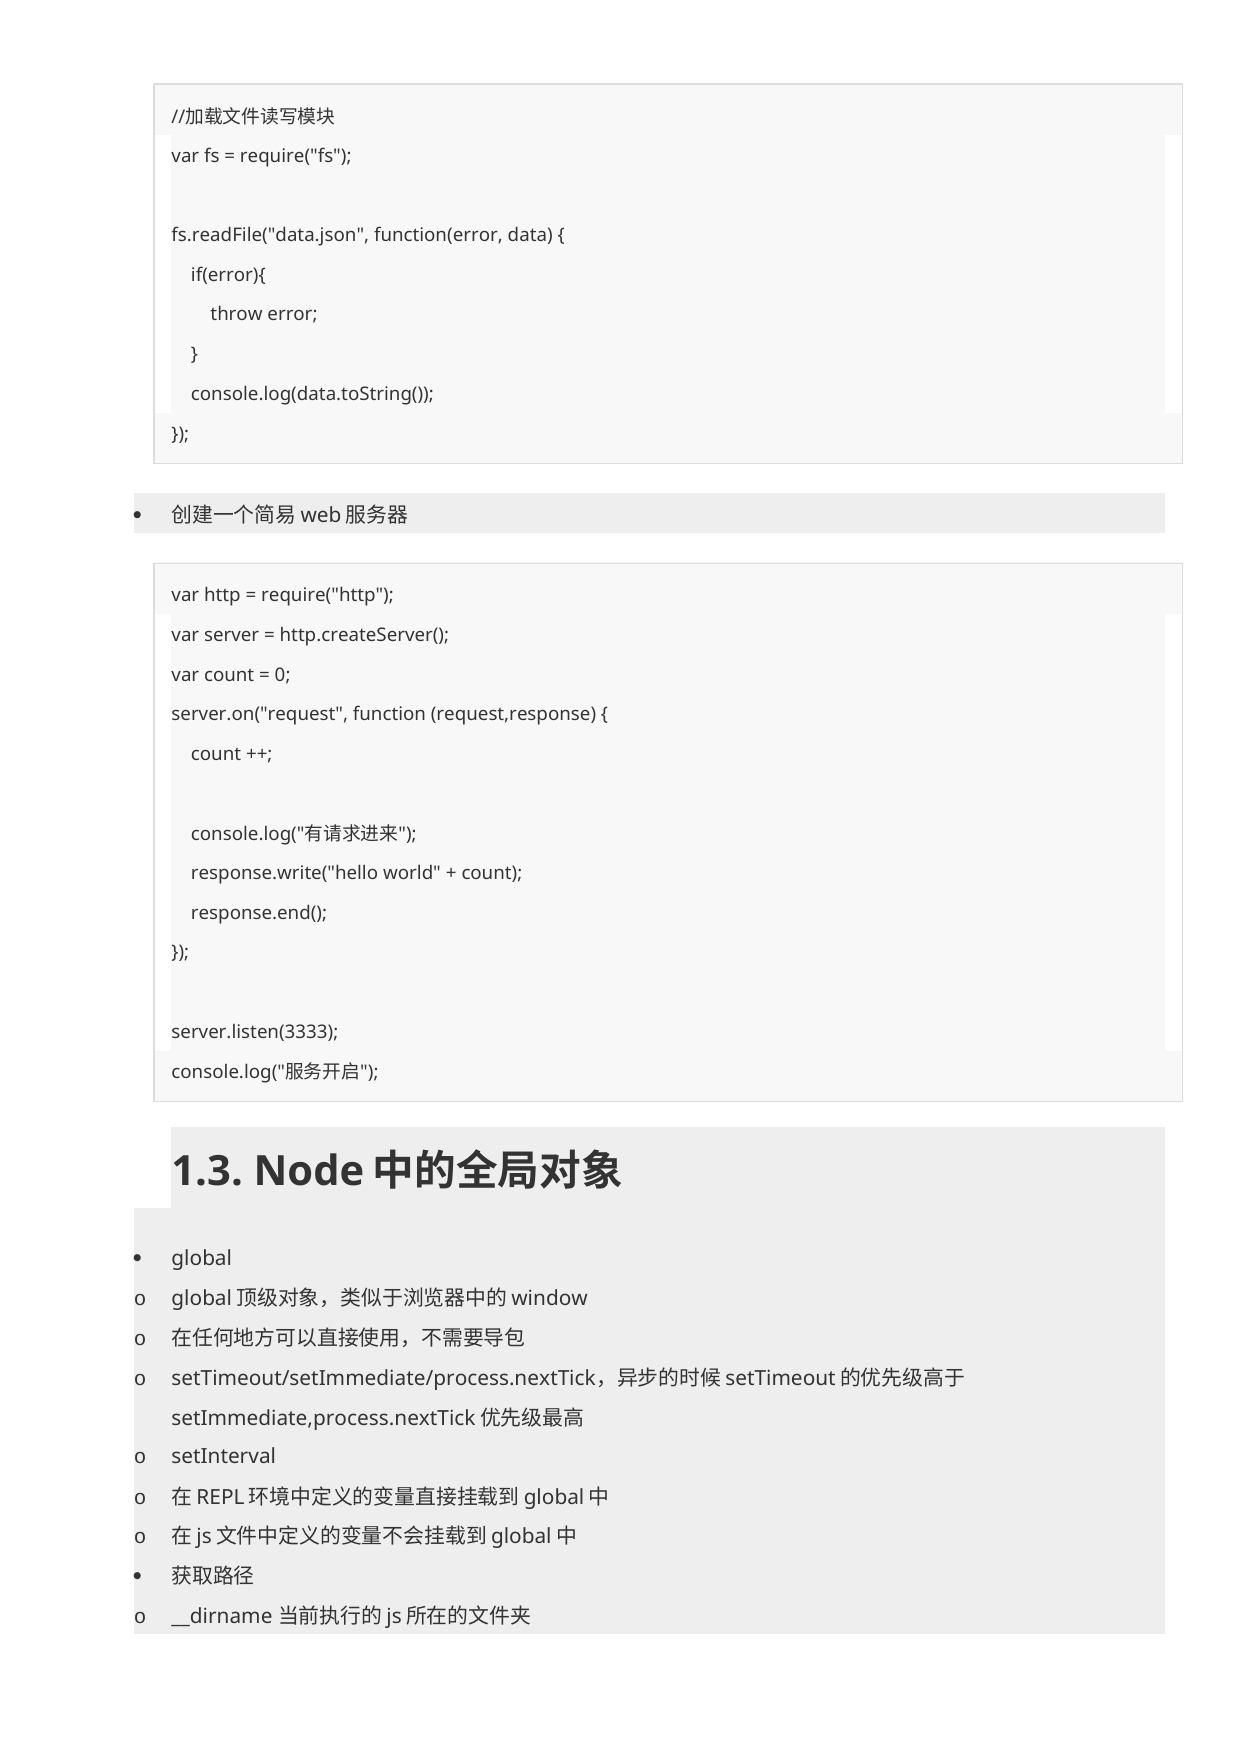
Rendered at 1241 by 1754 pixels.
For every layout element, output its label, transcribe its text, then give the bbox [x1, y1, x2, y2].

list 获取路径 [134, 1555, 1165, 1594]
text fs.readFile("data.json", function(error, data) { [171, 214, 1165, 254]
list setInterval [134, 1436, 1165, 1476]
text } [171, 333, 1165, 373]
list __dirname 当前执行的js所在的文件夹 [134, 1594, 1165, 1634]
list 在js文件中定义的变量不会挂载到global中 [134, 1515, 1165, 1555]
text throw error; [171, 294, 1165, 333]
text var fs = require("fs"); [171, 135, 1165, 174]
subtitle 1.3. Node中的全局对象 [171, 1127, 1165, 1207]
text response.write("hello world" + count); [171, 852, 1165, 892]
text console.log("服务开启"); [155, 1039, 1182, 1101]
text var count = 0; [171, 654, 1165, 693]
text if(error){ [171, 254, 1165, 294]
list setTimeout/setImmediate/process.nextTick，异步的时候setTimeout的优先级高于setImmediate,process.nextTick优先级最高 [134, 1356, 1165, 1436]
list global [134, 1237, 1165, 1277]
text var server = http.createServer(); [171, 614, 1165, 654]
list 在REPL环境中定义的变量直接挂载到global中 [134, 1476, 1165, 1515]
list 在任何地方可以直接使用，不需要导包 [134, 1317, 1165, 1356]
text }); [171, 932, 1165, 971]
text response.end(); [171, 892, 1165, 932]
text }); [155, 401, 1182, 463]
text server.listen(3333); [171, 1011, 1165, 1039]
text count ++; [171, 733, 1165, 773]
text console.log("有请求进来"); [171, 812, 1165, 852]
text var http = require("http"); [155, 564, 1182, 614]
text server.on("request", function (request,response) { [171, 693, 1165, 733]
list global顶级对象，类似于浏览器中的window [134, 1277, 1165, 1317]
text console.log(data.toString()); [171, 373, 1165, 401]
text //加载文件读写模块 [155, 85, 1182, 135]
list 创建一个简易web服务器 [134, 493, 1165, 533]
